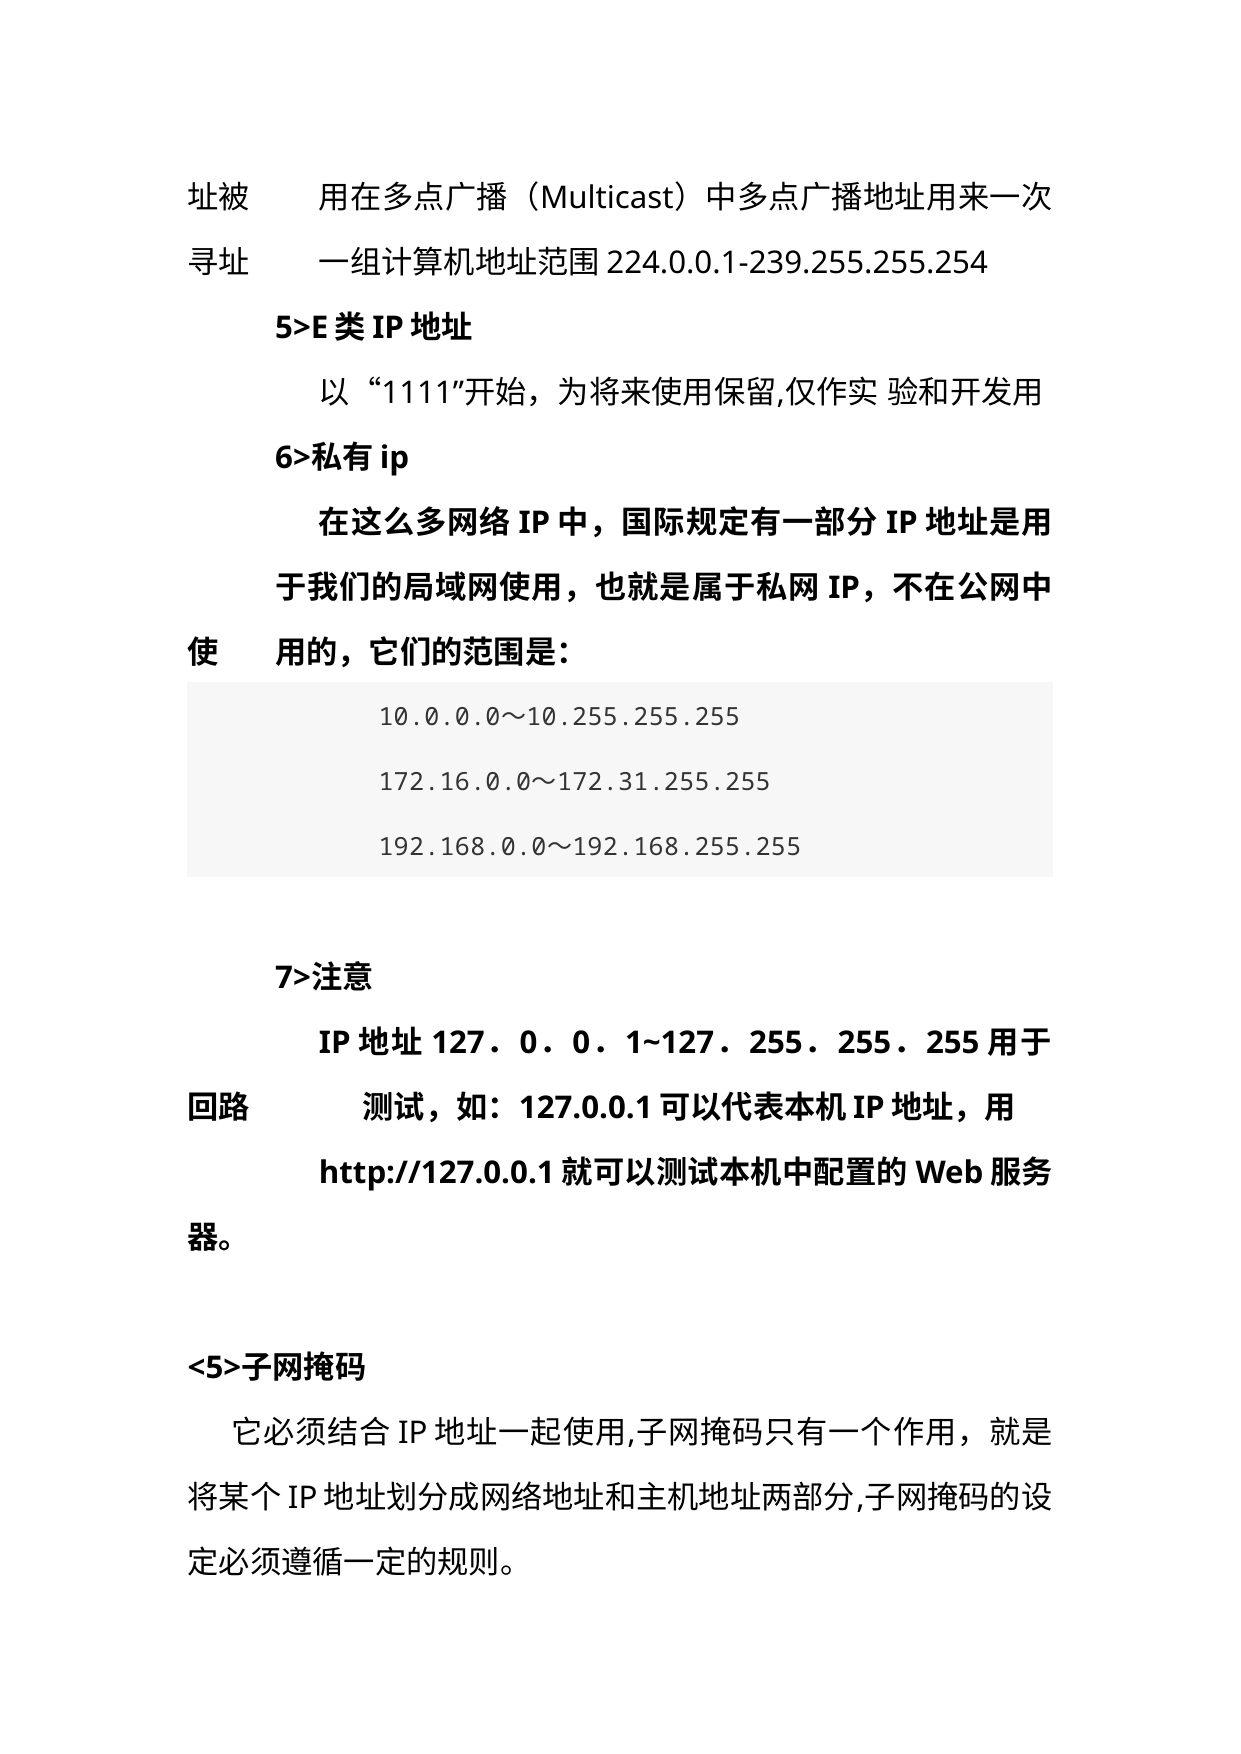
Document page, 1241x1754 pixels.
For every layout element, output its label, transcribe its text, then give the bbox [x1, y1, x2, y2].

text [187, 162, 1053, 292]
text 它必须结合IP地址一起使用,子网掩码只有一个作用，就是将某个IP地址划分成网络地址和主机地址两部分,子网掩码的设定必须遵循一定的规则。 [187, 1397, 1053, 1592]
text 6>私有ip [187, 422, 1053, 487]
text 7>注意 [187, 942, 1053, 1007]
text 172.16.0.0～172.31.255.255 [187, 747, 1053, 812]
text IP地址127．0．0．1~127．255．255．255用于回路 测试，如：127.0.0.1可以代表本机IP地址，用 http://127.0.0.1就可以测试本机中配置的Web服务器。 [187, 1007, 1053, 1267]
text 5>E类IP地址 [187, 292, 1053, 357]
text 在这么多网络IP中，国际规定有一部分IP地址是用 于我们的局域网使用，也就是属于私网IP，不在公网中使 用的，它们的范围是： [187, 487, 1053, 682]
text 以“1111”开始，为将来使用保留,仅作实 验和开发用 [187, 357, 1053, 422]
text <5>子网掩码 [187, 1332, 1053, 1397]
text 10.0.0.0～10.255.255.255 [187, 682, 1053, 747]
text 192.168.0.0～192.168.255.255 [187, 812, 1053, 877]
